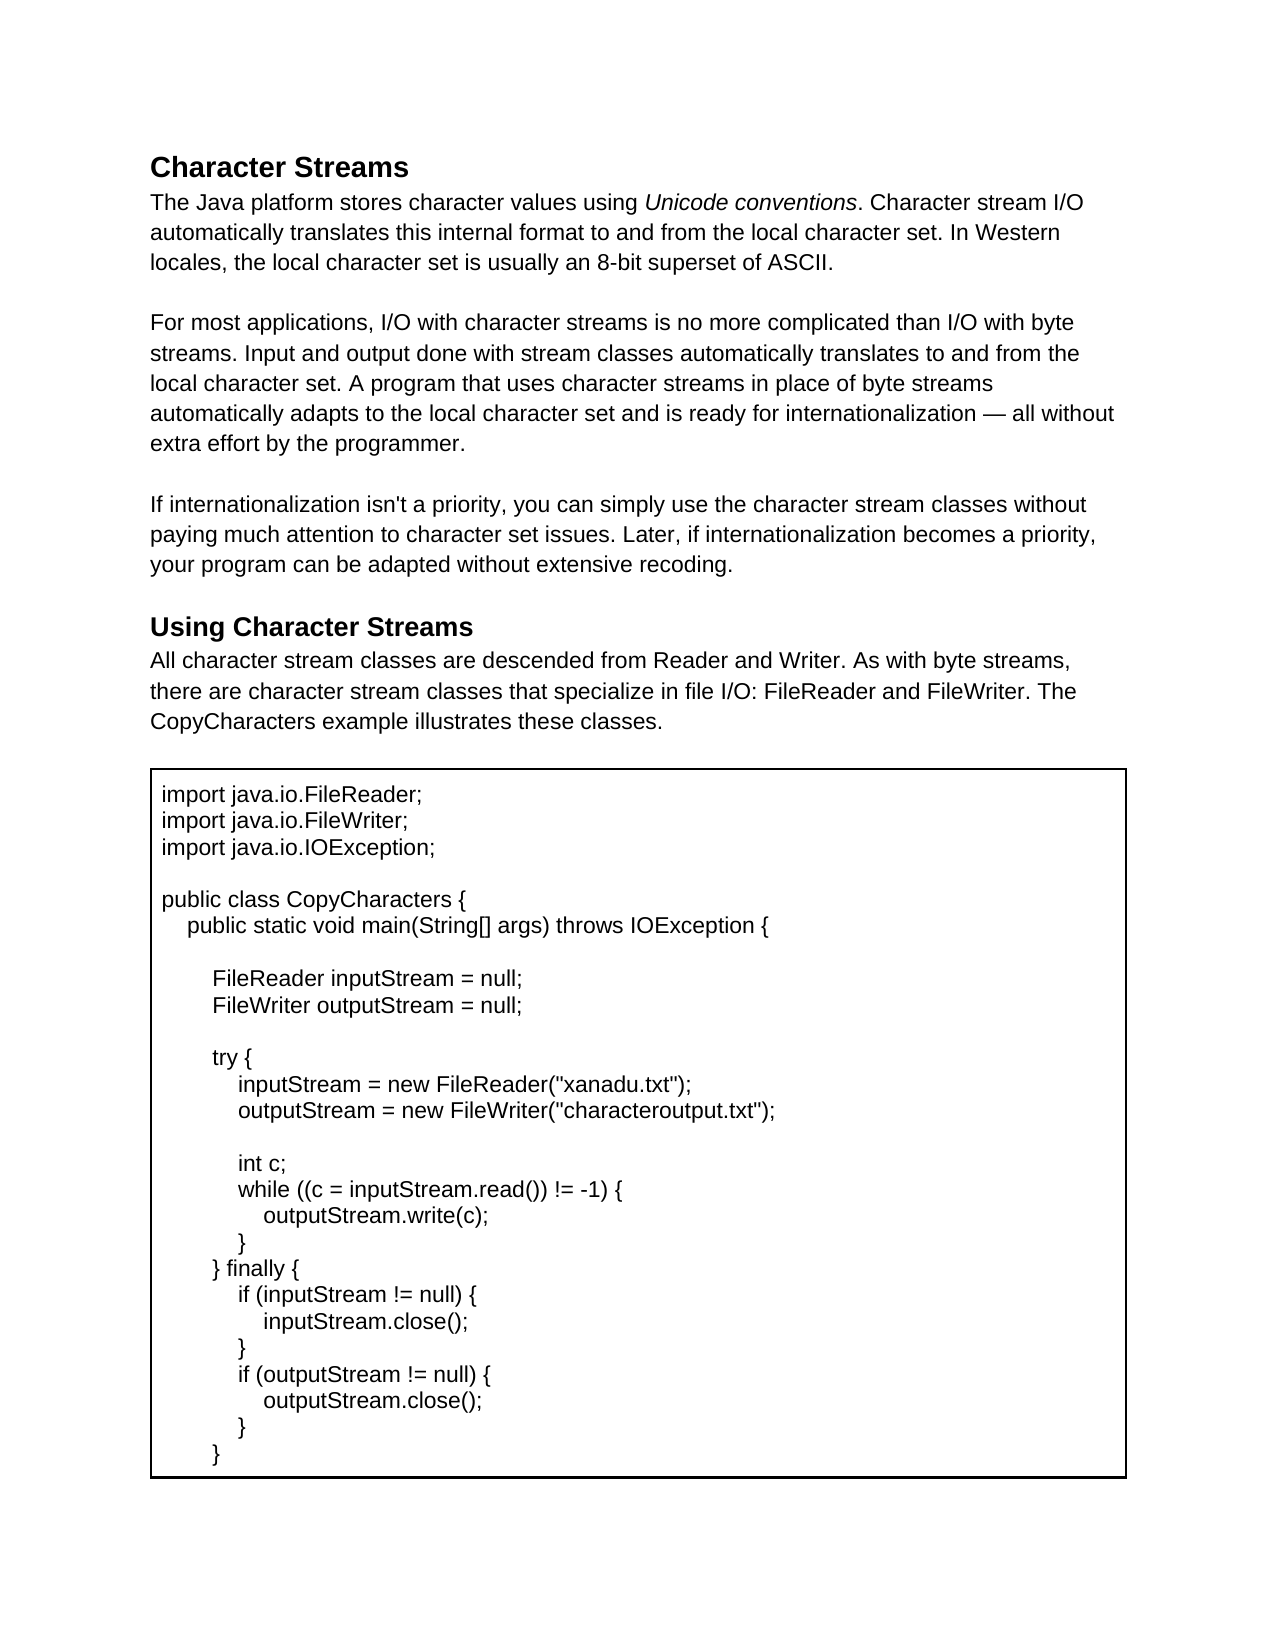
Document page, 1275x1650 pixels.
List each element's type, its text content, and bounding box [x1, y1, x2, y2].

text Character Streams [150, 150, 1125, 183]
text If internationalization isn't a priority, you can simply use the character stream classes without paying much attention to character set issues. Later, if internationalization becomes a priority, your program can be adapted without extensive recoding. [150, 491, 1125, 577]
text The Java platform stores character values using Unicode conventions. Character stream I/O automatically translates this internal format to and from the local character set. In Western locales, the local character set is usually an 8-bit superset of ASCII. [150, 188, 1125, 275]
text All character stream classes are descended from Reader and Writer. As with byte streams, there are character stream classes that specialize in file I/O: FileReader and FileWriter. The CopyCharacters example illustrates these classes. [150, 647, 1125, 734]
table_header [152, 770, 1125, 1476]
text Using Character Streams [150, 611, 1125, 643]
text For most applications, I/O with character streams is no more complicated than I/O with byte streams. Input and output done with stream classes automatically translates to and from the local character set. A program that uses character streams in place of byte streams automatically adapts to the local character set and is ready for internationalization — all without extra effort by the programmer. [150, 309, 1125, 457]
